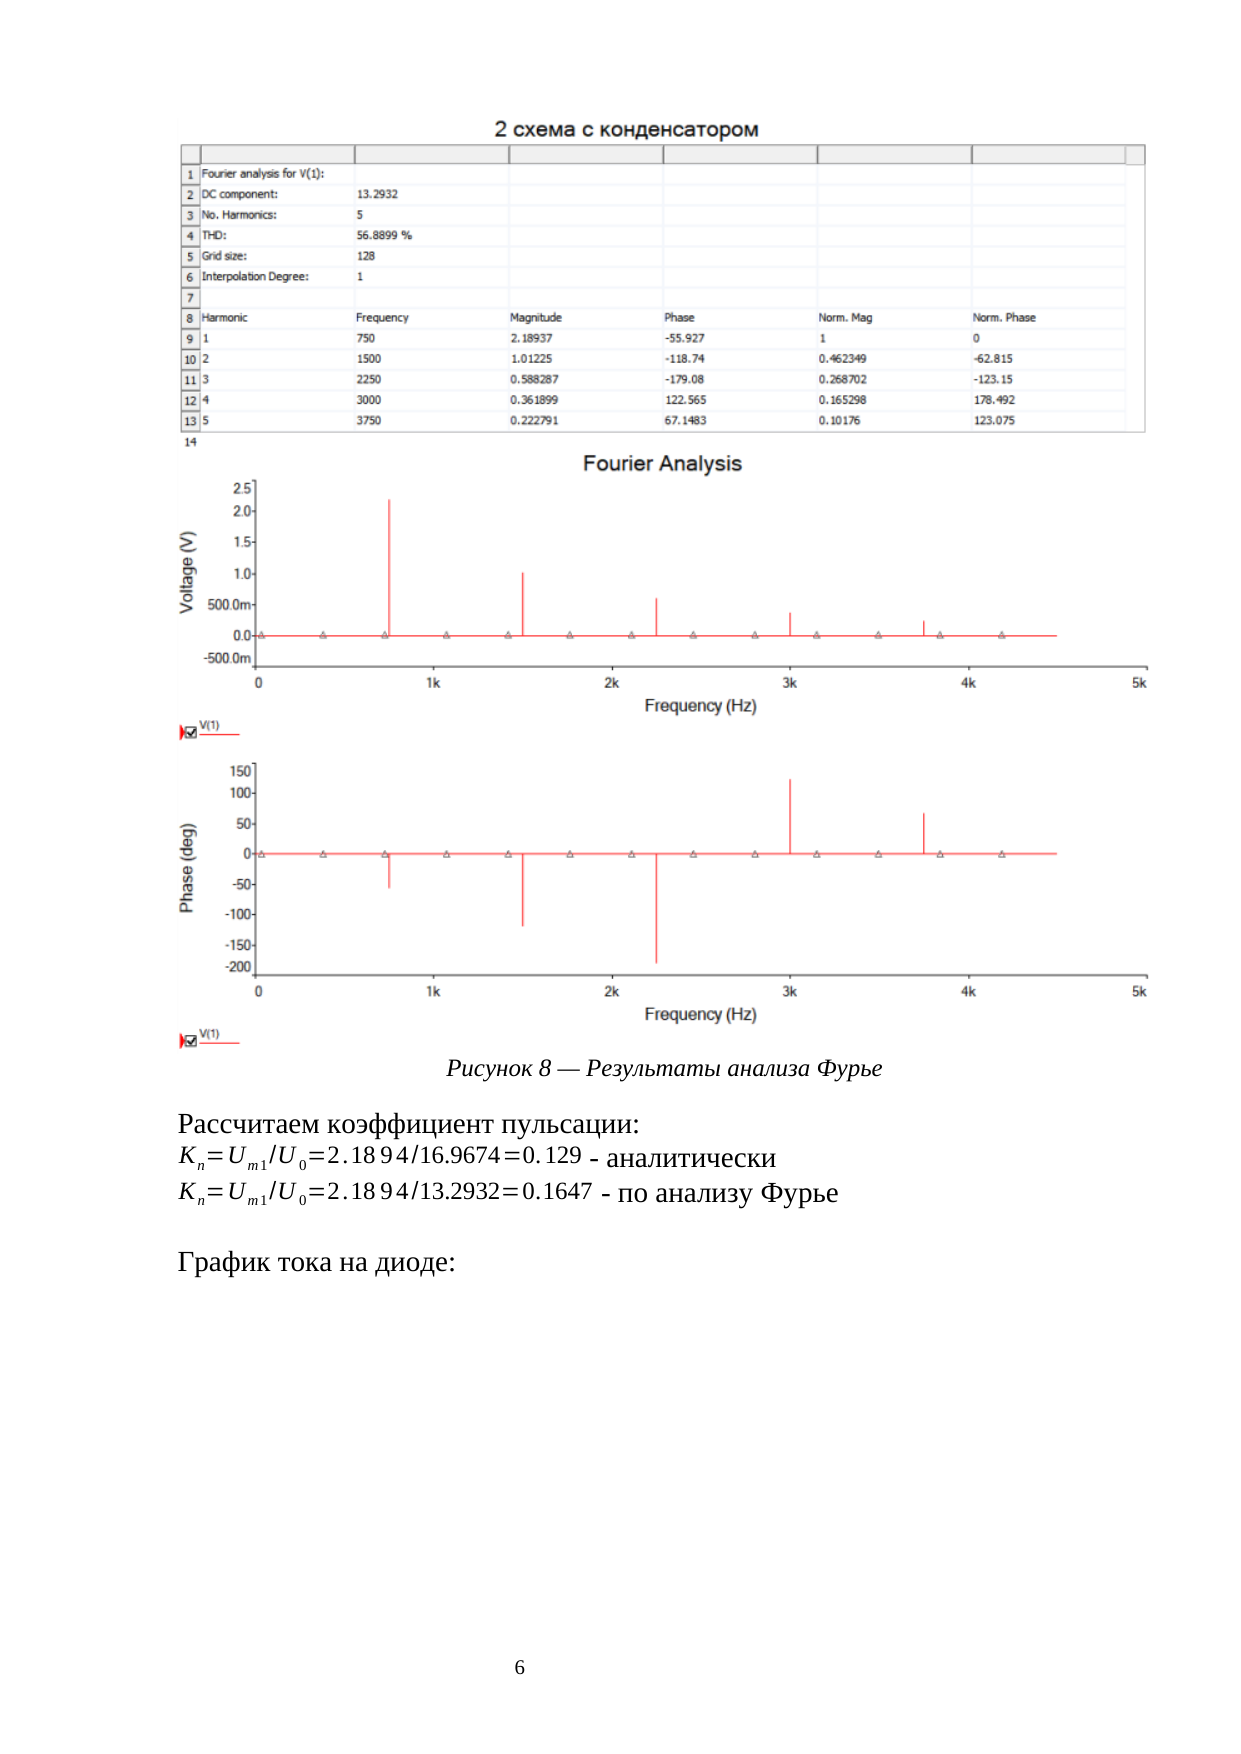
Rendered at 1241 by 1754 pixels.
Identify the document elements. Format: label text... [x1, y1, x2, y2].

text Рассчитаем коэффициент пульсации: [177, 1106, 1152, 1140]
text - по анализу Фурье [177, 1175, 1152, 1211]
text График тока на диоде: [177, 1244, 1152, 1278]
picture [177, 118, 1152, 1054]
text Рисунок 8 — Результаты анализа Фурье [177, 1054, 1152, 1082]
text - аналитически [177, 1140, 1152, 1175]
